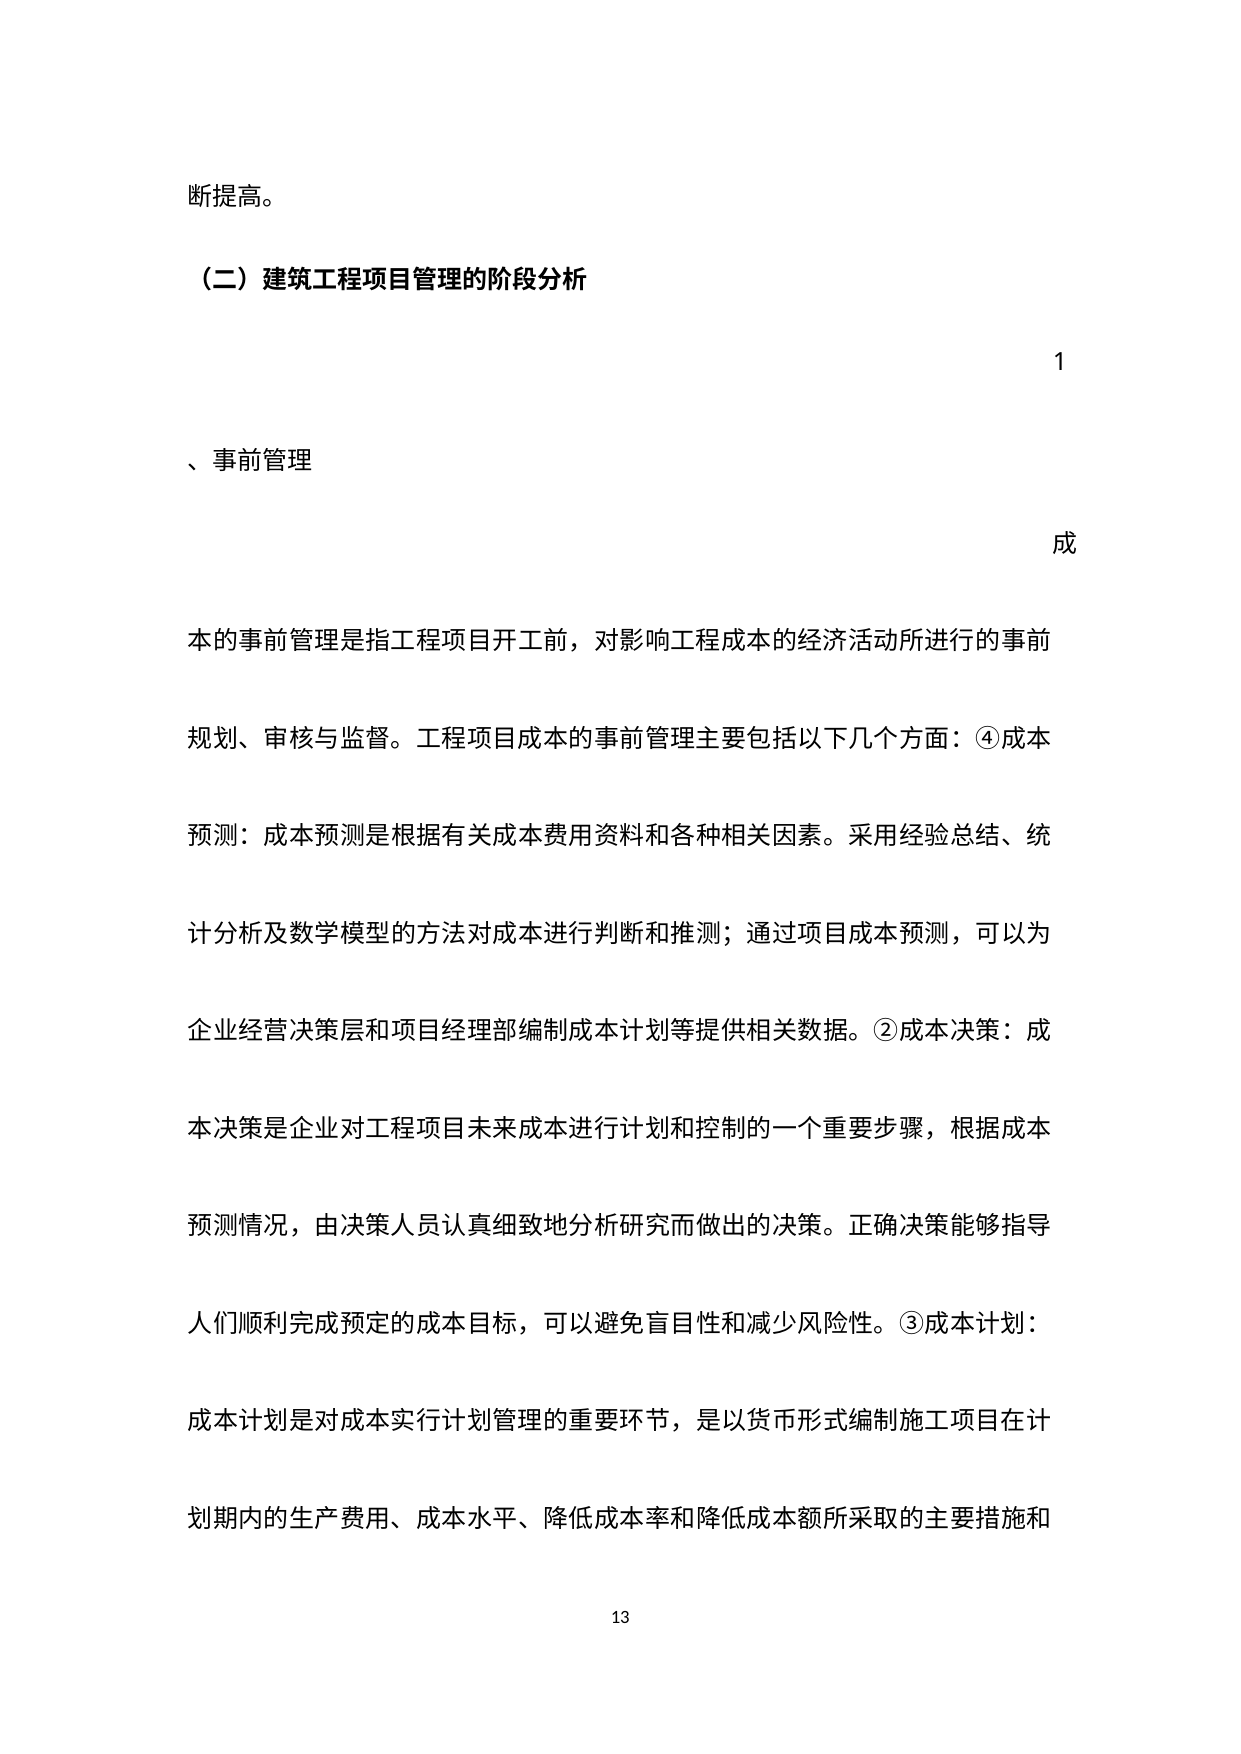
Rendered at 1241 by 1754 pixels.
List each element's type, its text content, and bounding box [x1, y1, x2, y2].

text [187, 509, 1053, 1549]
text 1、事前管理 [187, 328, 1053, 491]
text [187, 162, 1053, 227]
text （二）建筑工程项目管理的阶段分析 [187, 245, 1053, 310]
